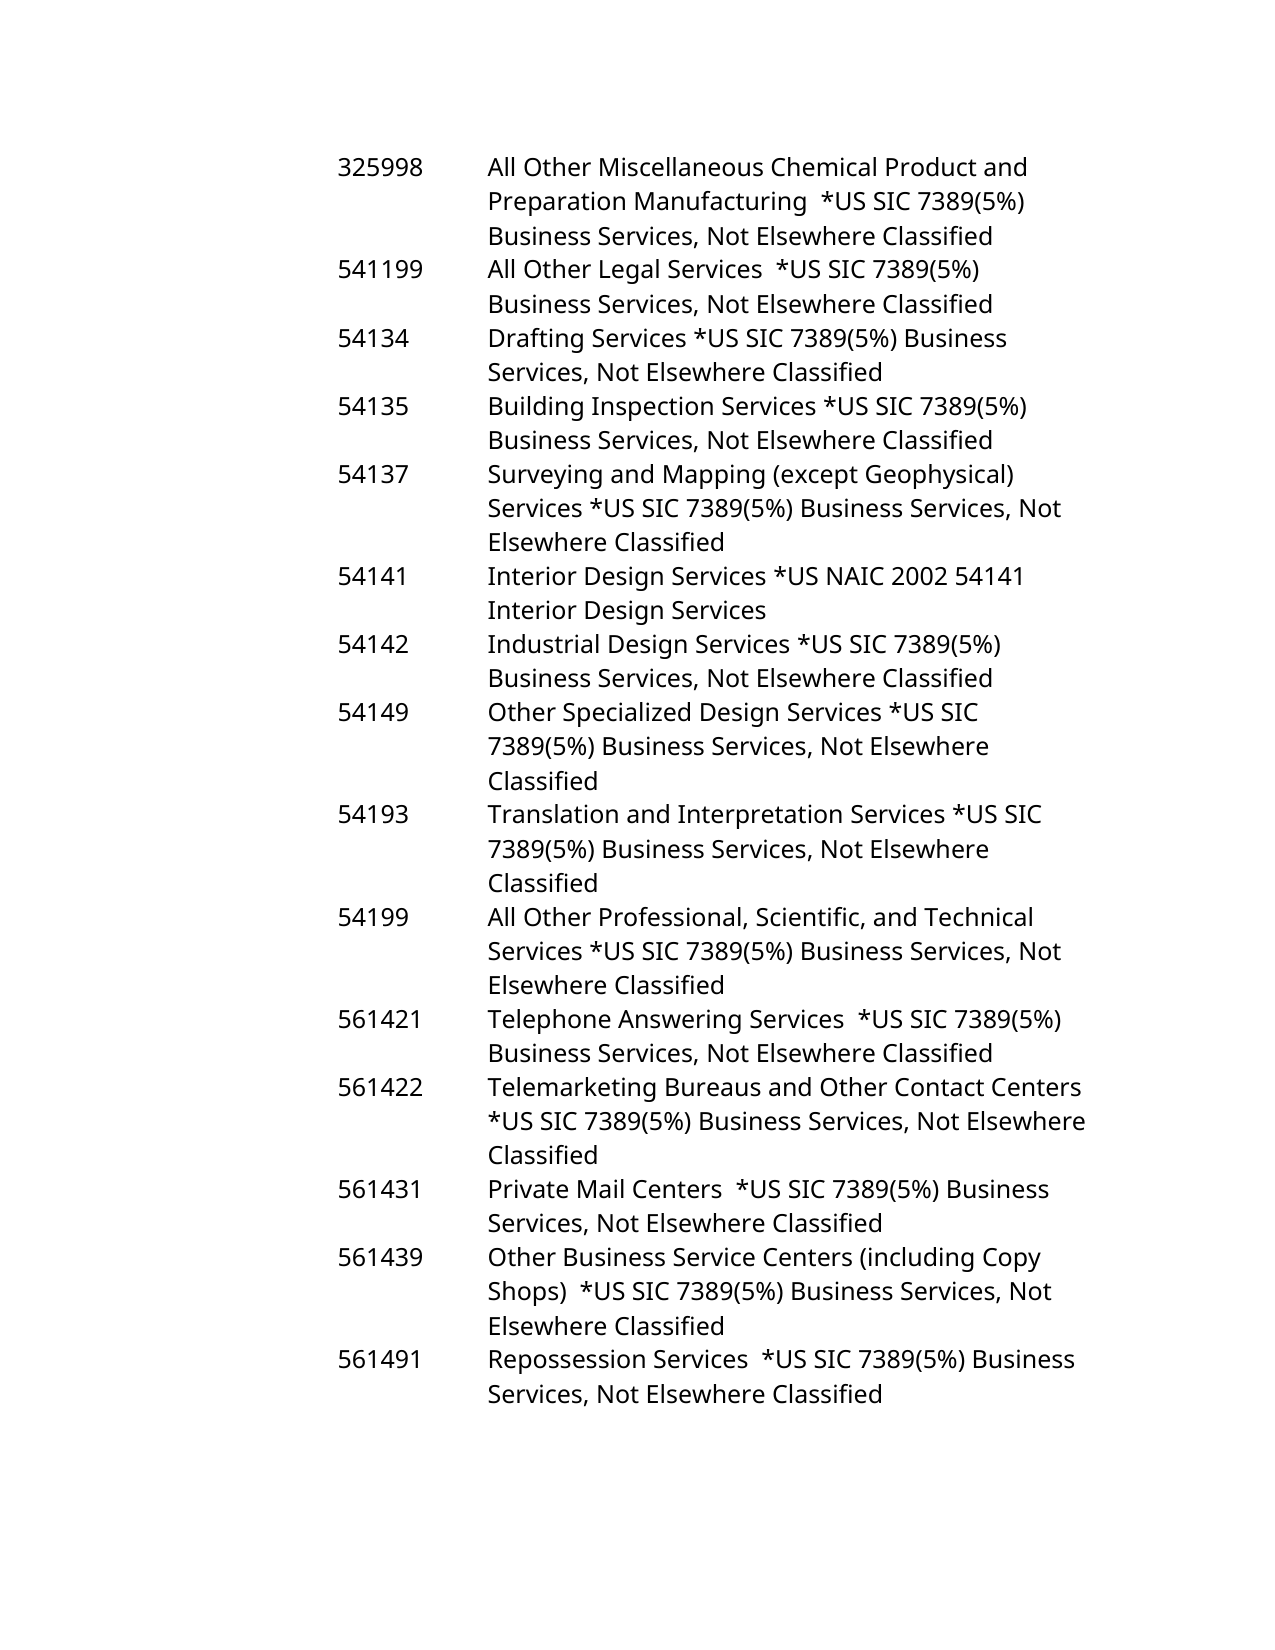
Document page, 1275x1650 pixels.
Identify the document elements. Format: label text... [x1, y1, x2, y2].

text 54199 All Other Professional, Scientific, and Technical Services *US SIC 7389(5%) Business Services, Not Elsewhere Classified [337, 899, 1087, 1002]
text 54135 Building Inspection Services *US SIC 7389(5%) Business Services, Not Elsewhere Classified [337, 388, 1087, 457]
text 561422 Telemarketing Bureaus and Other Contact Centers *US SIC 7389(5%) Business Services, Not Elsewhere Classified [337, 1070, 1087, 1172]
text 54134 Drafting Services *US SIC 7389(5%) Business Services, Not Elsewhere Classified [337, 320, 1087, 388]
text 325998 All Other Miscellaneous Chemical Product and Preparation Manufacturing *US SIC 7389(5%) Business Services, Not Elsewhere Classified [337, 150, 1087, 252]
text 561439 Other Business Service Centers (including Copy Shops) *US SIC 7389(5%) Business Services, Not Elsewhere Classified [337, 1240, 1087, 1342]
text 561491 Repossession Services *US SIC 7389(5%) Business Services, Not Elsewhere Classified [337, 1342, 1087, 1410]
text 54142 Industrial Design Services *US SIC 7389(5%) Business Services, Not Elsewhere Classified [337, 627, 1087, 695]
text 54141 Interior Design Services *US NAIC 2002 54141 Interior Design Services [337, 559, 1087, 627]
text 54149 Other Specialized Design Services *US SIC 7389(5%) Business Services, Not Elsewhere Classified [337, 695, 1087, 797]
text 561421 Telephone Answering Services *US SIC 7389(5%) Business Services, Not Elsewhere Classified [337, 1002, 1087, 1070]
text 561431 Private Mail Centers *US SIC 7389(5%) Business Services, Not Elsewhere Classified [337, 1172, 1087, 1240]
text 54137 Surveying and Mapping (except Geophysical) Services *US SIC 7389(5%) Business Services, Not Elsewhere Classified [337, 457, 1087, 559]
text 541199 All Other Legal Services *US SIC 7389(5%) Business Services, Not Elsewhere Classified [337, 252, 1087, 320]
text 54193 Translation and Interpretation Services *US SIC 7389(5%) Business Services, Not Elsewhere Classified [337, 797, 1087, 899]
